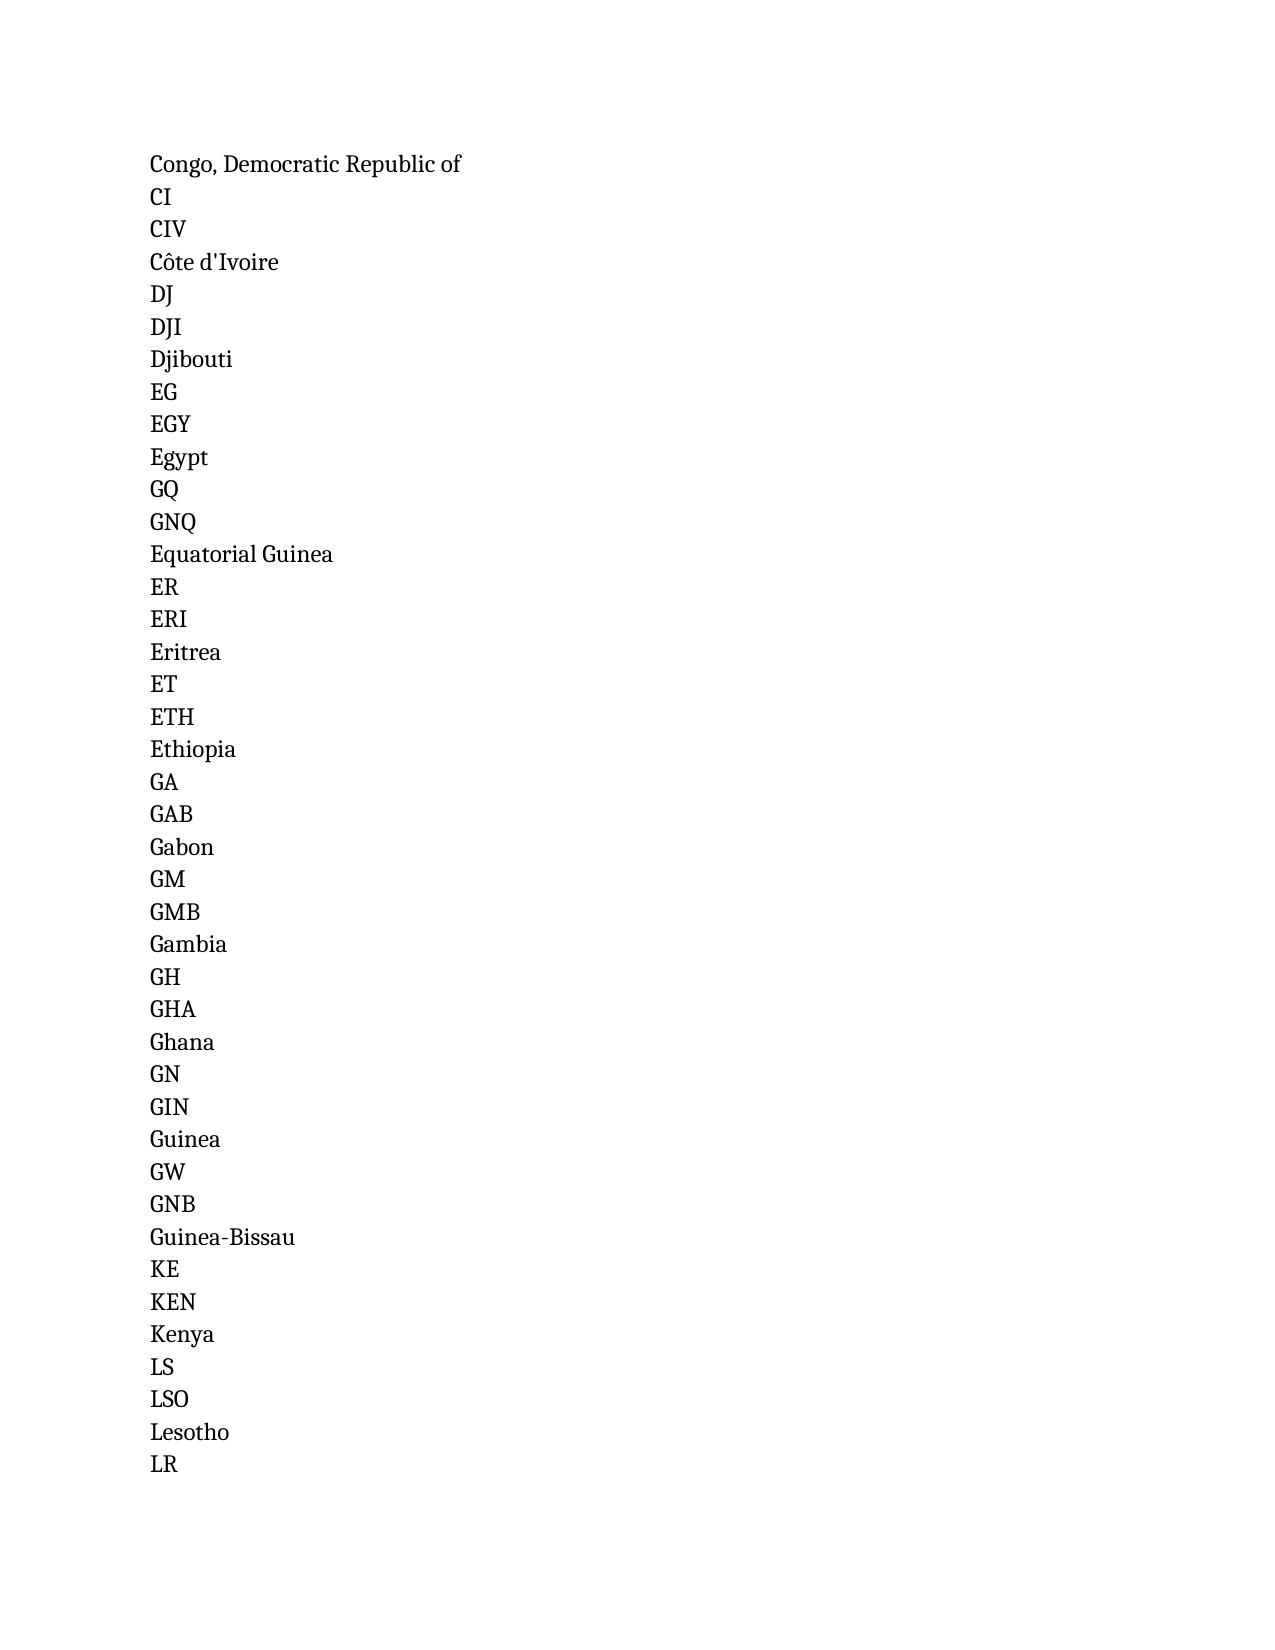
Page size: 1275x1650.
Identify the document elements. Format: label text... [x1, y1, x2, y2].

text KEN [150, 1287, 1125, 1316]
text Ethiopia [150, 735, 1125, 764]
text GH [150, 962, 1125, 991]
text Côte d'Ivoire [150, 247, 1125, 276]
text Congo, Democratic Republic of [150, 150, 1125, 179]
text ER [150, 572, 1125, 601]
text GW [150, 1157, 1125, 1186]
text Gabon [150, 832, 1125, 861]
text DJI [150, 312, 1125, 341]
text LS [150, 1352, 1125, 1381]
text GNB [150, 1190, 1125, 1219]
text EG [150, 377, 1125, 406]
text ETH [150, 702, 1125, 731]
text Egypt [150, 442, 1125, 471]
text GNQ [150, 507, 1125, 536]
text Lesotho [150, 1417, 1125, 1446]
text GN [150, 1060, 1125, 1089]
text CI [150, 182, 1125, 211]
text GM [150, 865, 1125, 894]
text Eritrea [150, 637, 1125, 666]
text ET [150, 670, 1125, 699]
text GAB [150, 800, 1125, 829]
text LSO [150, 1385, 1125, 1414]
text LR [150, 1450, 1125, 1479]
text Guinea [150, 1125, 1125, 1154]
text Ghana [150, 1027, 1125, 1056]
text ERI [150, 605, 1125, 634]
text GA [150, 767, 1125, 796]
text Djibouti [150, 345, 1125, 374]
text DJ [150, 280, 1125, 309]
text GHA [150, 995, 1125, 1024]
text GQ [150, 475, 1125, 504]
text Kenya [150, 1320, 1125, 1349]
text GIN [150, 1092, 1125, 1121]
text KE [150, 1255, 1125, 1284]
text GMB [150, 897, 1125, 926]
text Equatorial Guinea [150, 540, 1125, 569]
text Guinea-Bissau [150, 1222, 1125, 1251]
text Gambia [150, 930, 1125, 959]
text CIV [150, 215, 1125, 244]
text EGY [150, 410, 1125, 439]
